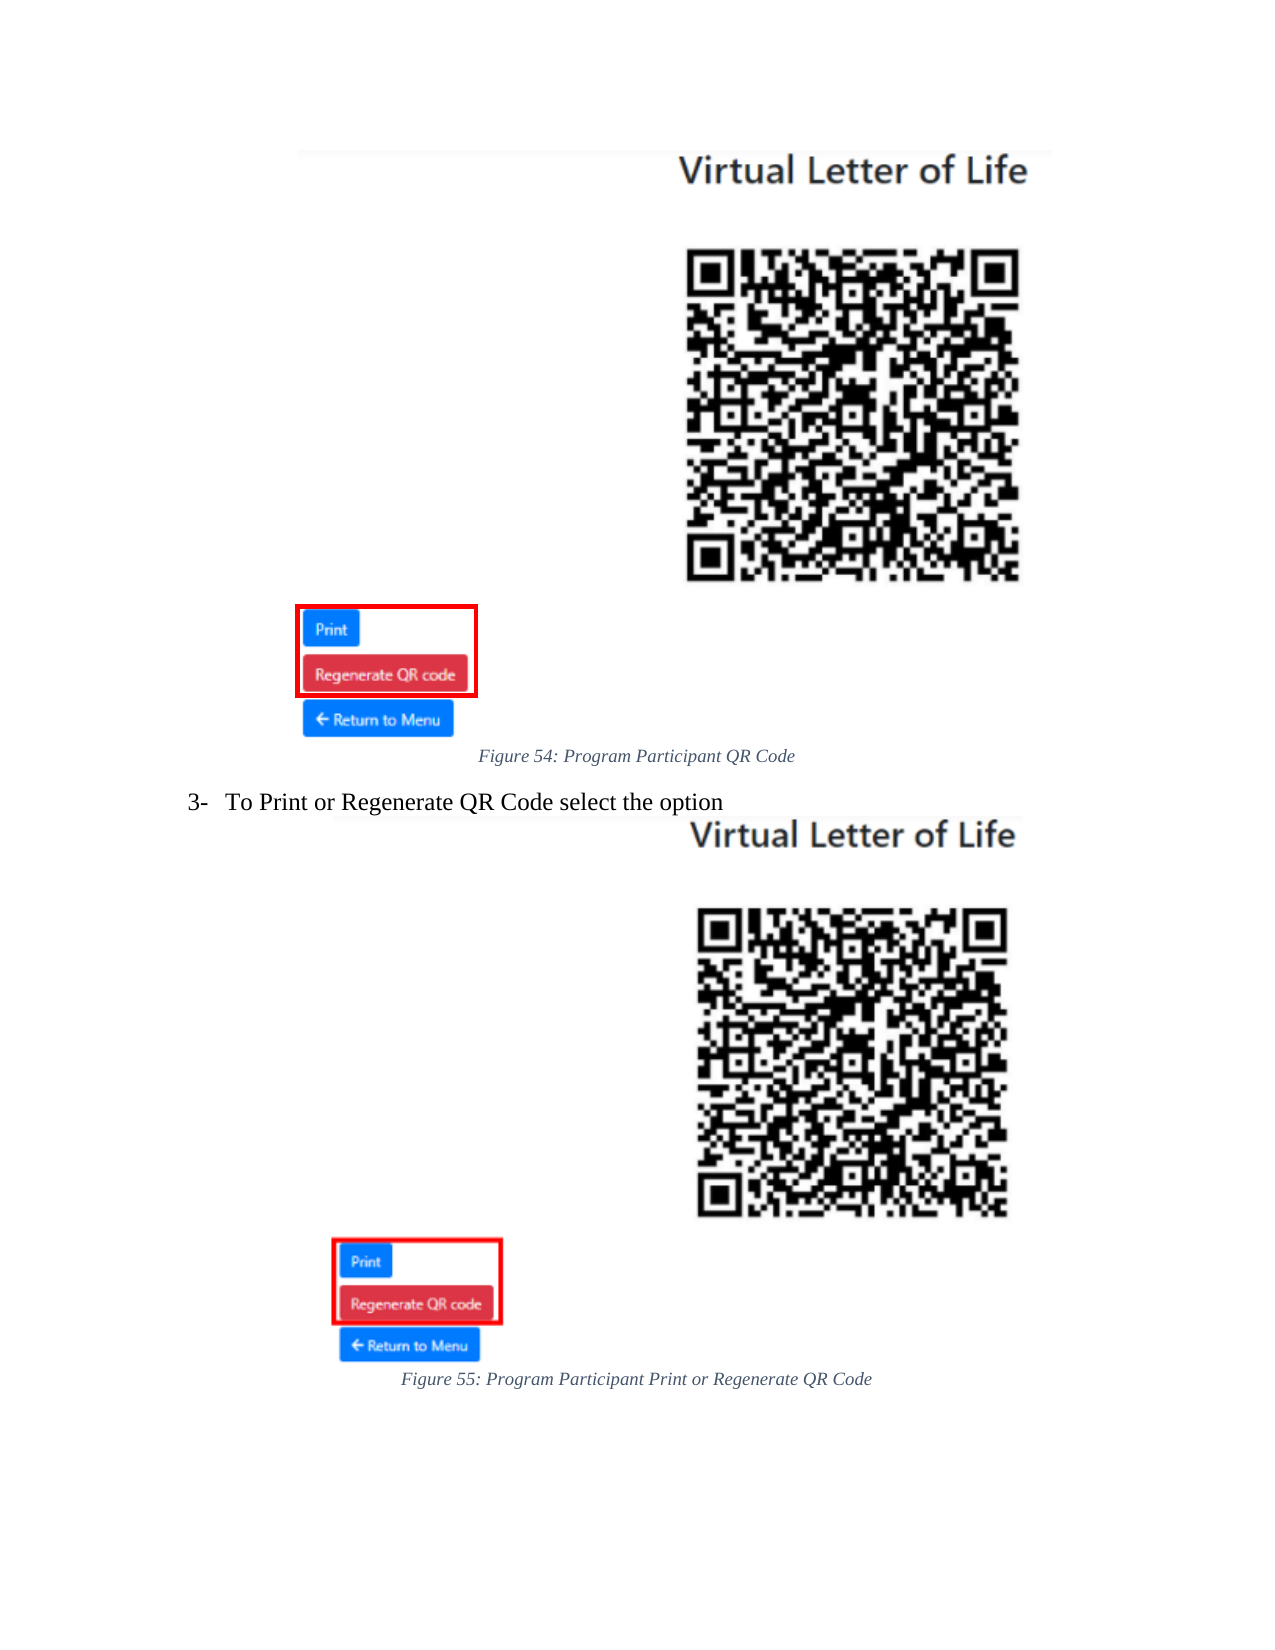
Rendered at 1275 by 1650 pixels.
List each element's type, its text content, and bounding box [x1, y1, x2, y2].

list To Print or Regenerate QR Code select the option [187, 787, 1125, 816]
text Figure 55: Program Participant Print or Regenerate QR Code [150, 1367, 1125, 1389]
picture [297, 150, 1053, 745]
text Figure 54: Program Participant QR Code [150, 745, 1125, 766]
picture [300, 609, 474, 693]
picture [327, 816, 1023, 1368]
